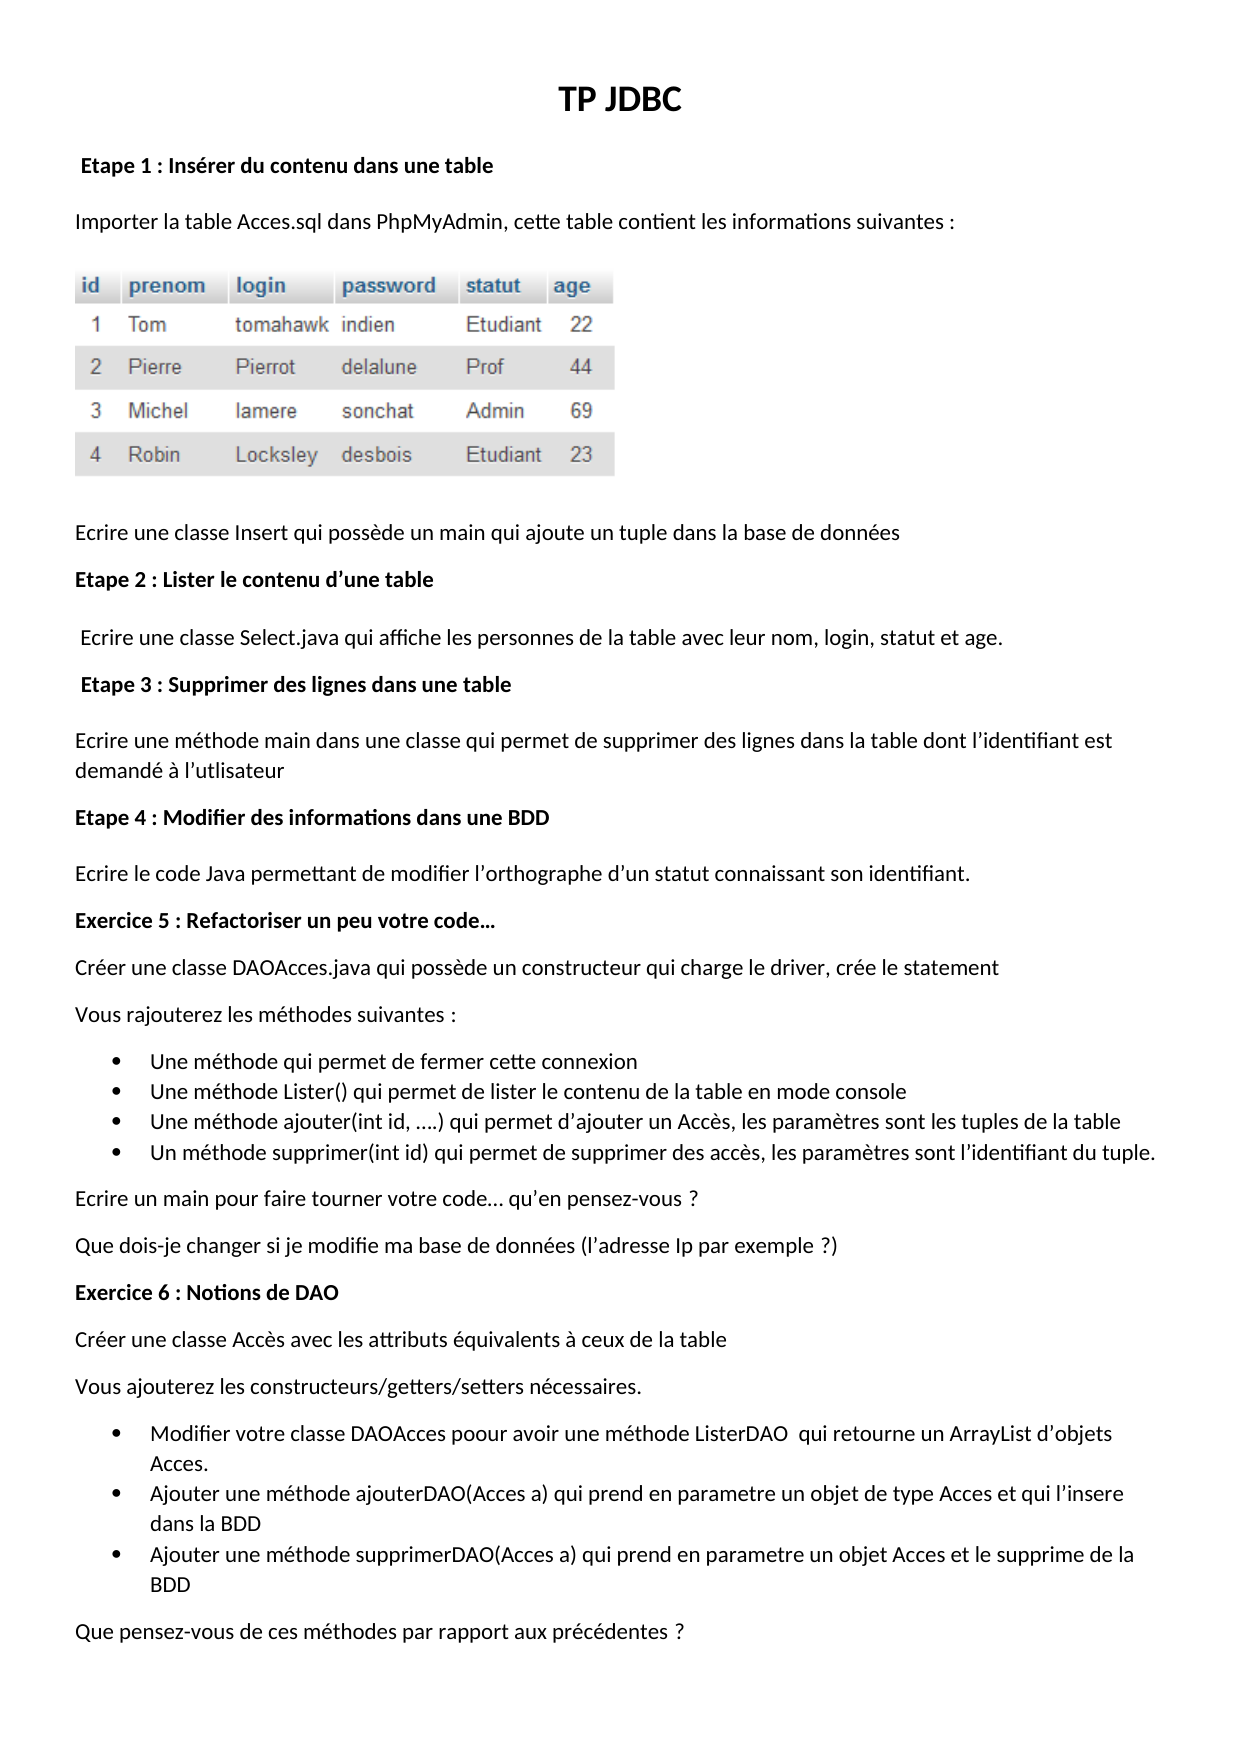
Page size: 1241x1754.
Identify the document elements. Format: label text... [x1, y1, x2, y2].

list Modifier votre classe DAOAcces poour avoir une méthode ListerDAO qui retourne un ArrayList d’objets Acces. [112, 1419, 1165, 1477]
text Que pensez-vous de ces méthodes par rapport aux précédentes ? [75, 1617, 1165, 1645]
list Ajouter une méthode supprimerDAO(Acces a) qui prend en parametre un objet Acces et le supprime de la BDD [112, 1540, 1165, 1598]
text Exercice 6 : Notions de DAO [75, 1278, 1165, 1306]
text Etape 4 : Modifier des informations dans une BDD [75, 803, 1165, 831]
text Ecrire un main pour faire tourner votre code… qu’en pensez-vous ? [75, 1184, 1165, 1212]
text Vous rajouterez les méthodes suivantes : [75, 1000, 1165, 1028]
text Etape 1 : Insérer du contenu dans une table [75, 151, 1165, 179]
text Ecrire le code Java permettant de modifier l’orthographe d’un statut connaissant son identifiant. [75, 859, 1165, 887]
list Une méthode Lister() qui permet de lister le contenu de la table en mode console [112, 1077, 1165, 1105]
text Vous ajouterez les constructeurs/getters/setters nécessaires. [75, 1372, 1165, 1400]
text Créer une classe Accès avec les attributs équivalents à ceux de la table [75, 1325, 1165, 1353]
text Ecrire une classe Select.java qui affiche les personnes de la table avec leur nom, login, statut et age. [75, 623, 1165, 651]
text Exercice 5 : Refactoriser un peu votre code… [75, 906, 1165, 934]
list Une méthode ajouter(int id, ….) qui permet d’ajouter un Accès, les paramètres sont les tuples de la table [112, 1107, 1165, 1135]
list Un méthode supprimer(int id) qui permet de supprimer des accès, les paramètres sont l’identifiant du tuple. [112, 1138, 1165, 1166]
text TP JDBC [75, 75, 1165, 121]
list Ajouter une méthode ajouterDAO(Acces a) qui prend en parametre un objet de type Acces et qui l’insere dans la BDD [112, 1479, 1165, 1537]
text Etape 2 : Lister le contenu d’une table [75, 565, 1165, 593]
list Une méthode qui permet de fermer cette connexion [112, 1047, 1165, 1075]
text Ecrire une méthode main dans une classe qui permet de supprimer des lignes dans la table dont l’identifiant est demandé à l’utlisateur [75, 726, 1165, 784]
text Ecrire une classe Insert qui possède un main qui ajoute un tuple dans la base de données [75, 518, 1165, 546]
text Etape 3 : Supprimer des lignes dans une table [75, 670, 1165, 698]
text Importer la table Acces.sql dans PhpMyAdmin, cette table contient les informations suivantes : [75, 207, 1165, 235]
text Créer une classe DAOAcces.java qui possède un constructeur qui charge le driver, crée le statement [75, 953, 1165, 981]
text Que dois-je changer si je modifie ma base de données (l’adresse Ip par exemple ?) [75, 1231, 1165, 1259]
